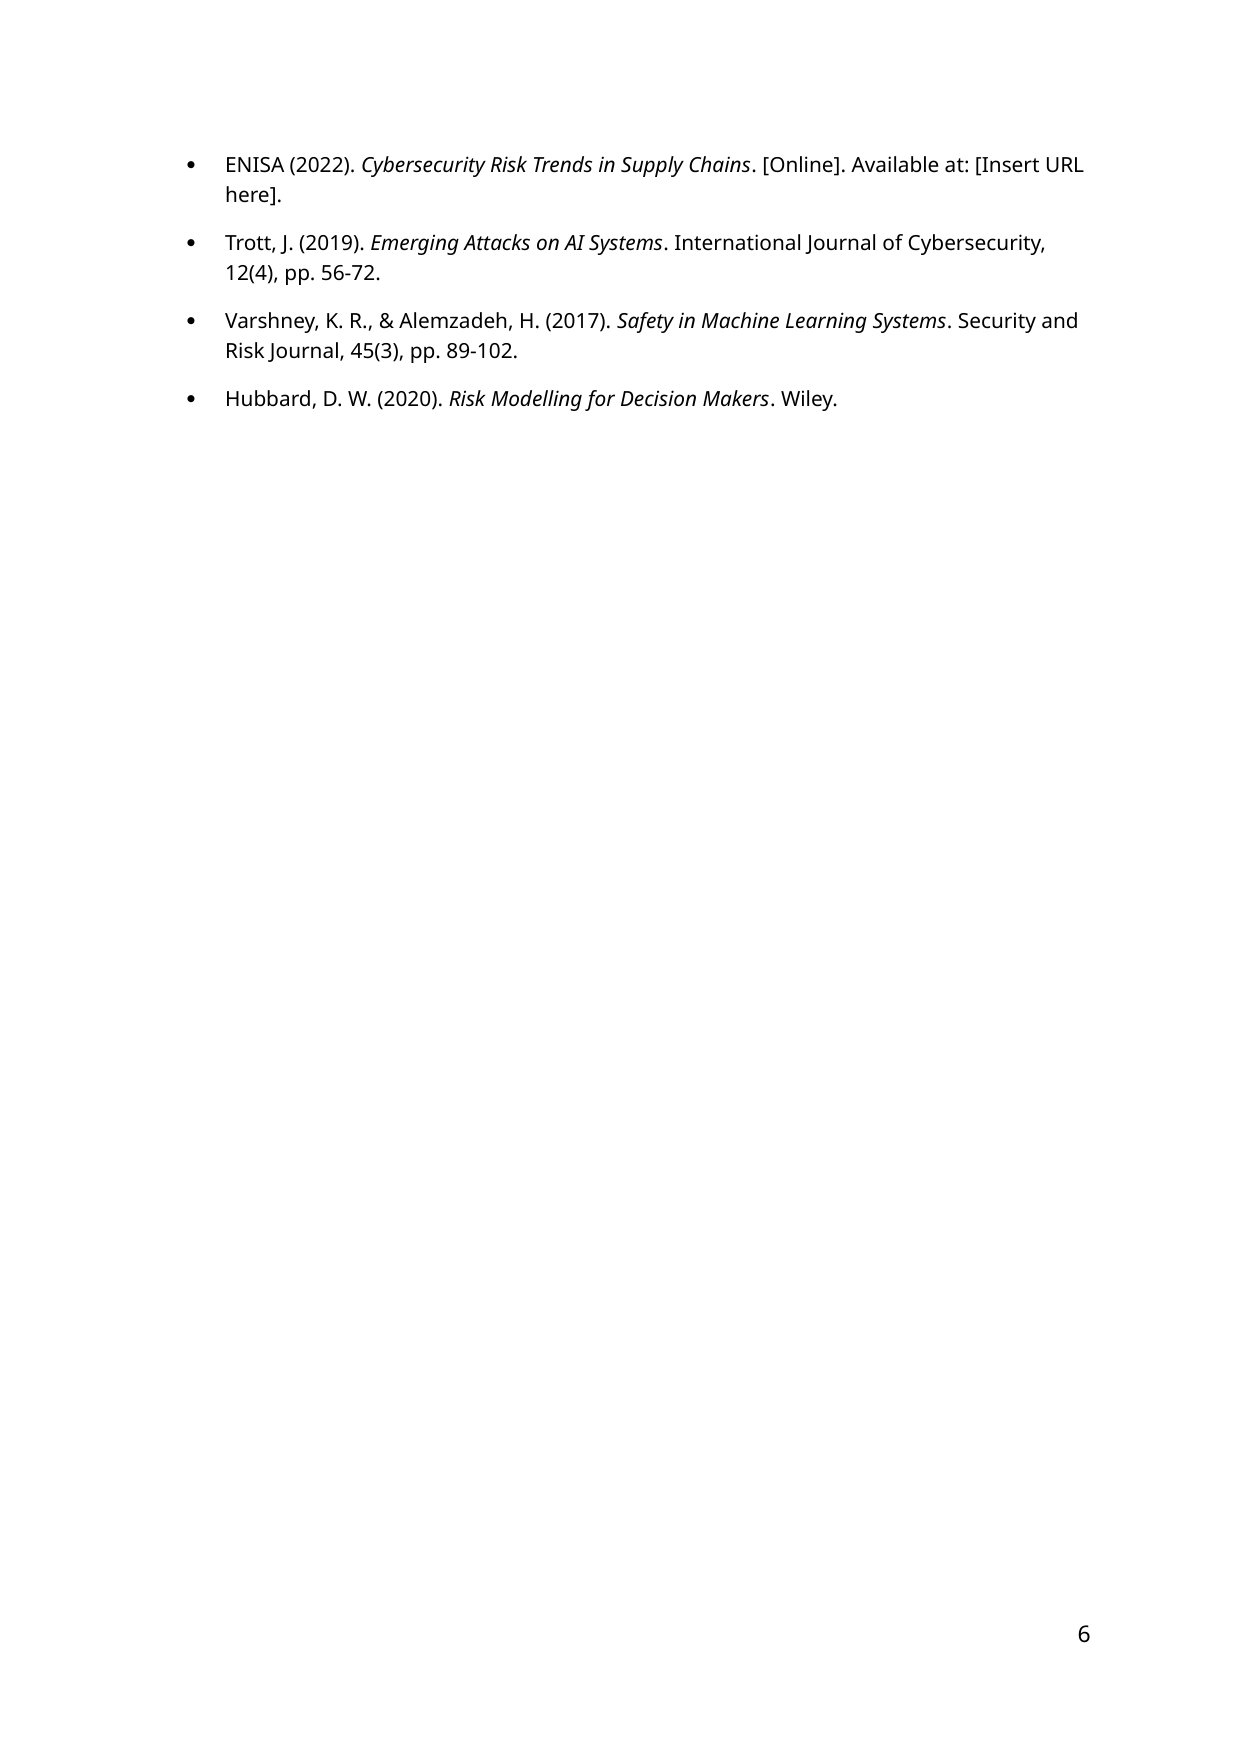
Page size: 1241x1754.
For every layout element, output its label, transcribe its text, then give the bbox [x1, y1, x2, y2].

list ENISA (2022). Cybersecurity Risk Trends in Supply Chains. [Online]. Available at: [Insert URL here]. [187, 150, 1090, 209]
list Trott, J. (2019). Emerging Attacks on AI Systems. International Journal of Cybersecurity, 12(4), pp. 56-72. [187, 228, 1090, 287]
list Varshney, K. R., & Alemzadeh, H. (2017). Safety in Machine Learning Systems. Security and Risk Journal, 45(3), pp. 89-102. [187, 306, 1090, 365]
list Hubbard, D. W. (2020). Risk Modelling for Decision Makers. Wiley. [187, 384, 1090, 412]
